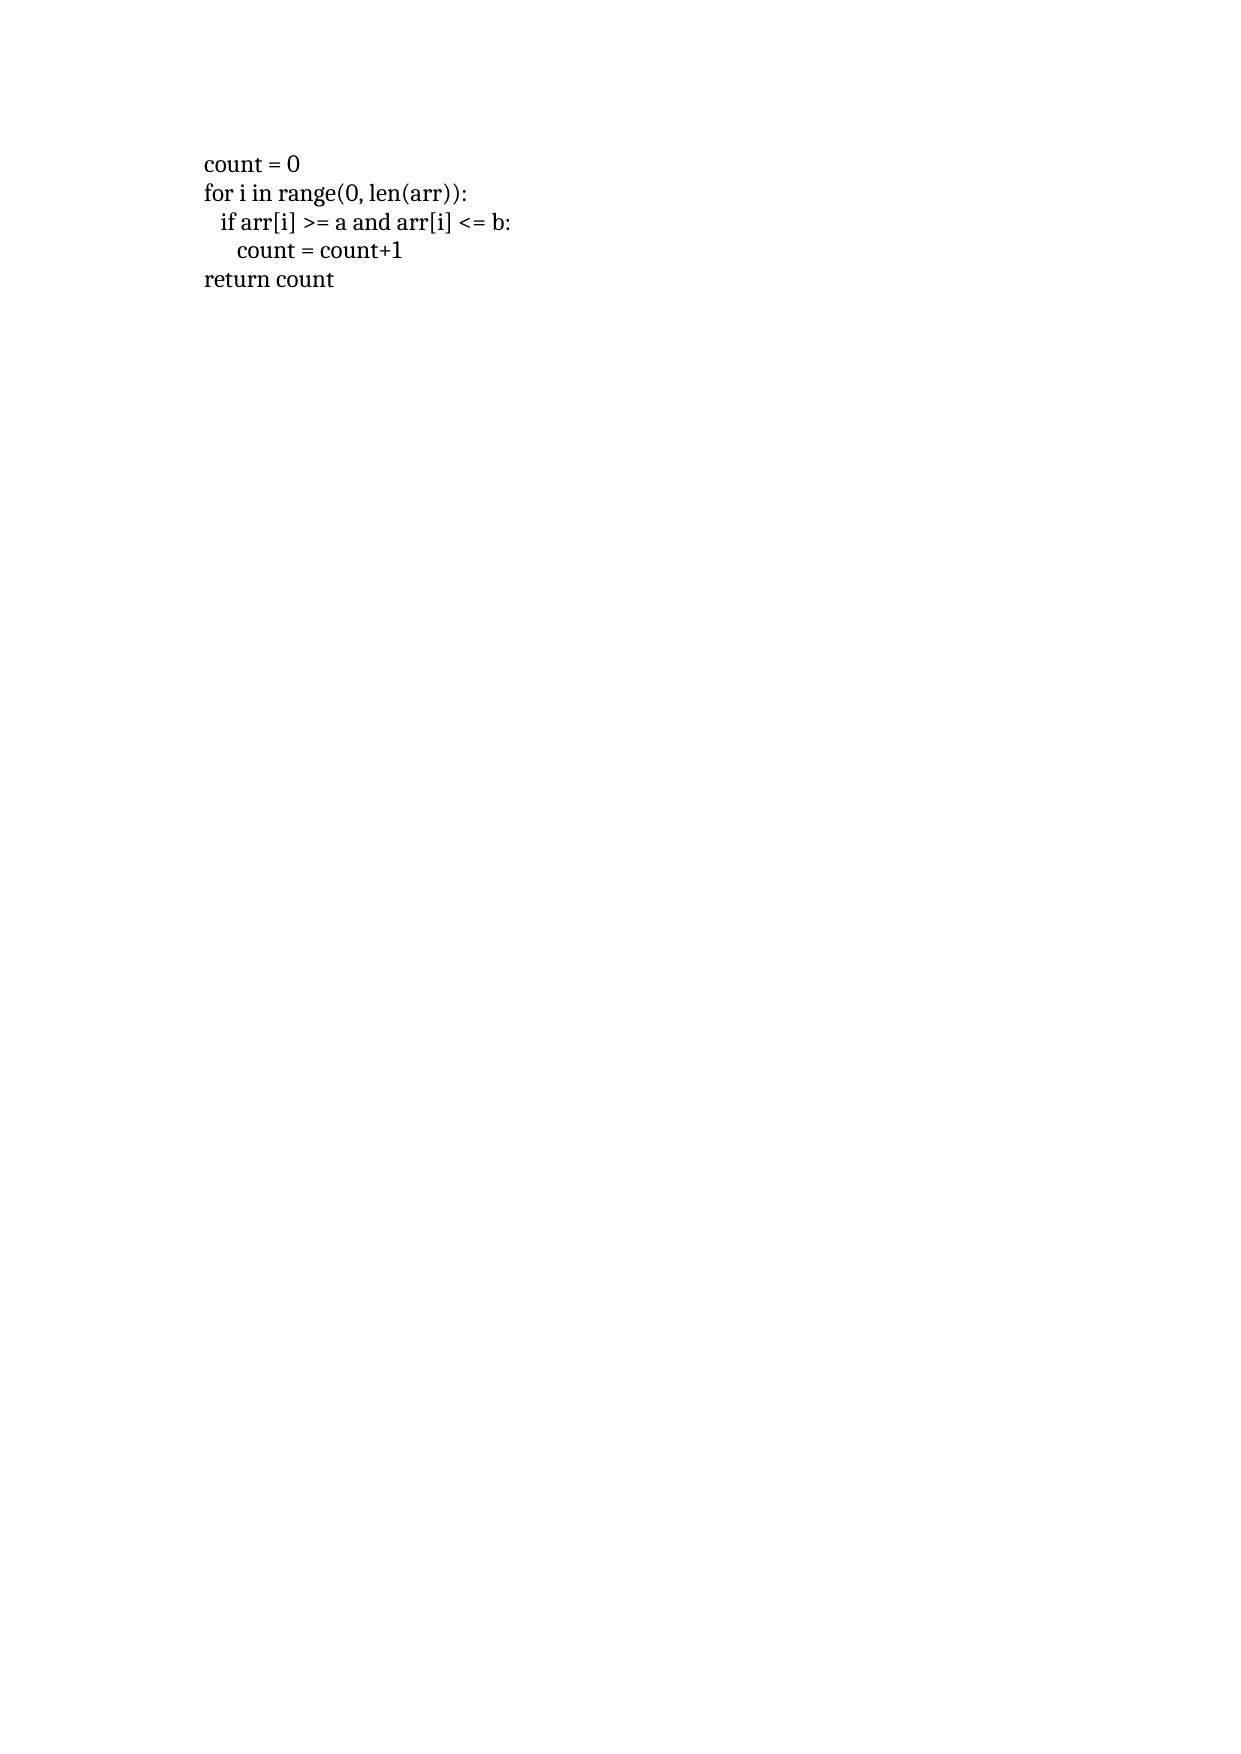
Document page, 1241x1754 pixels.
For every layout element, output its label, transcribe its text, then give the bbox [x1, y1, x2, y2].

text count = count+1 [187, 236, 1053, 265]
text count = 0 [187, 150, 1053, 179]
text return count [187, 265, 1053, 294]
text if arr[i] >= a and arr[i] <= b: [187, 207, 1053, 236]
text for i in range(0, len(arr)): [187, 179, 1053, 207]
